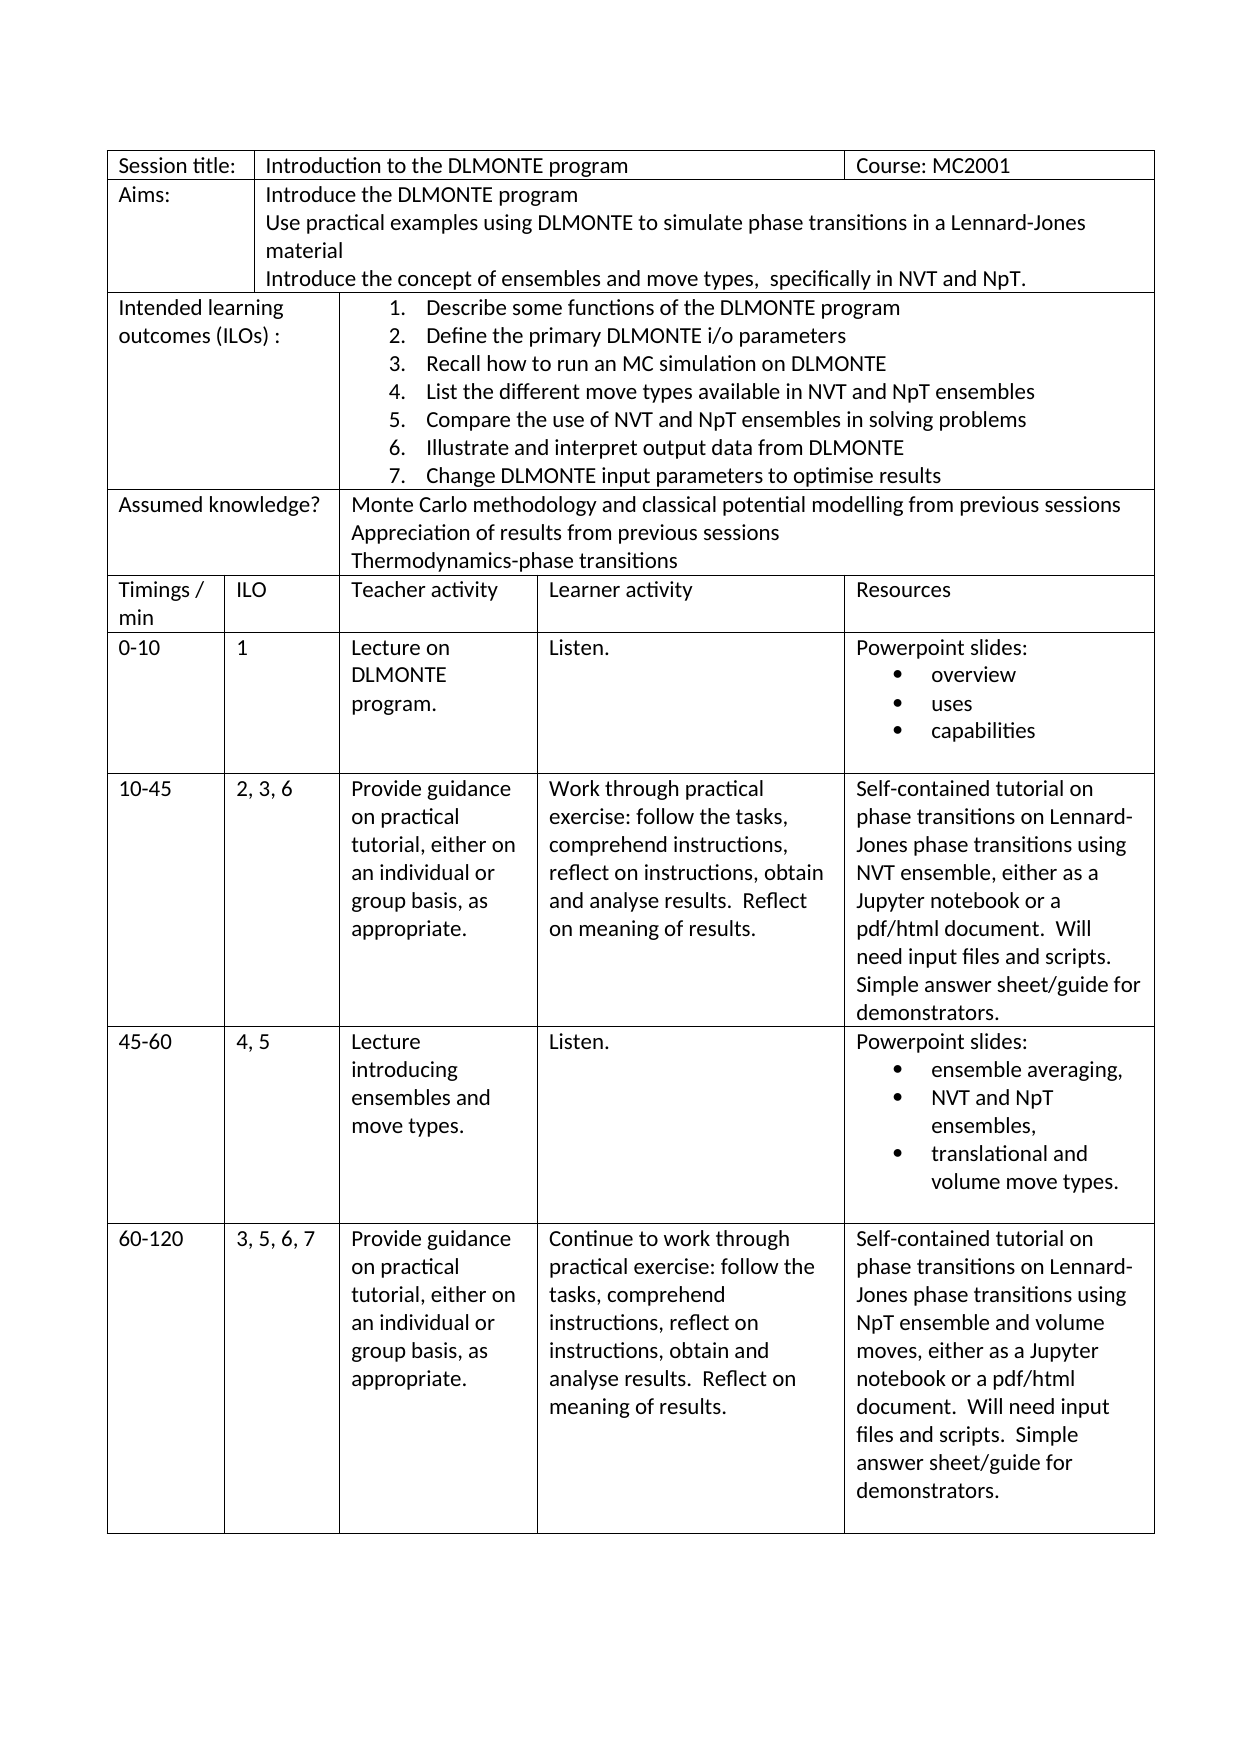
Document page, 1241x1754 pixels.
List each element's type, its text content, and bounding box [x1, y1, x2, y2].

table_cell Continue to work through practical exercise: follow the tasks, comprehend instructions, reflect on instructions, obtain and analyse results. Reflect on meaning of results. [538, 1224, 844, 1532]
table_cell Aims: [108, 180, 254, 292]
table_cell Learner activity [538, 576, 844, 632]
table_cell Teacher activity [340, 576, 537, 632]
table_cell Lecture on DLMONTE program. [340, 633, 537, 773]
table_cell Resources [845, 576, 1154, 632]
table_cell Self-contained tutorial on phase transitions on Lennard-Jones phase transitions using NVT ensemble, either as a Jupyter notebook or a pdf/html document. Will need input files and scripts. Simple answer sheet/guide for demonstrators. [845, 774, 1154, 1026]
table_cell Timings / min [108, 576, 224, 632]
table_cell Powerpoint slides: ensemble averaging, NVT and NpT ensembles, translational and volume move types. [845, 1027, 1154, 1223]
table_cell Assumed knowledge? [108, 490, 339, 574]
table_cell 45-60 [108, 1027, 224, 1223]
table_cell Self-contained tutorial on phase transitions on Lennard-Jones phase transitions using NpT ensemble and volume moves, either as a Jupyter notebook or a pdf/html document. Will need input files and scripts. Simple answer sheet/guide for demonstrators. [845, 1224, 1154, 1532]
table_cell 60-120 [108, 1224, 224, 1532]
table_cell Work through practical exercise: follow the tasks, comprehend instructions, reflect on instructions, obtain and analyse results. Reflect on meaning of results. [538, 774, 844, 1026]
table_cell 10-45 [108, 774, 224, 1026]
table_header Introduction to the DLMONTE program [255, 151, 844, 179]
table_cell 3, 5, 6, 7 [225, 1224, 339, 1532]
table_cell Provide guidance on practical tutorial, either on an individual or group basis, as appropriate. [340, 774, 537, 1026]
table_header Session title: [108, 151, 254, 179]
table_cell 0-10 [108, 633, 224, 773]
table_cell Listen. [538, 633, 844, 773]
table_cell Listen. [538, 1027, 844, 1223]
table_cell Provide guidance on practical tutorial, either on an individual or group basis, as appropriate. [340, 1224, 537, 1532]
table_cell 2, 3, 6 [225, 774, 339, 1026]
table_cell 4, 5 [225, 1027, 339, 1223]
table_cell Lecture introducing ensembles and move types. [340, 1027, 537, 1223]
table_cell Powerpoint slides: overview uses capabilities [845, 633, 1154, 773]
table_cell Monte Carlo methodology and classical potential modelling from previous sessions Appreciation of results from previous sessions Thermodynamics-phase transitions [340, 490, 1154, 574]
table_cell Introduce the DLMONTE program Use practical examples using DLMONTE to simulate phase transitions in a Lennard-Jones material Introduce the concept of ensembles and move types, specifically in NVT and NpT. [255, 180, 1154, 292]
table_header Course: MC2001 [845, 151, 1154, 179]
table_cell 1 [225, 633, 339, 773]
table_cell Intended learning outcomes (ILOs) : [108, 293, 339, 489]
table_cell Describe some functions of the DLMONTE program Define the primary DLMONTE i/o parameters Recall how to run an MC simulation on DLMONTE List the different move types available in NVT and NpT ensembles Compare the use of NVT and NpT ensembles in solving problems Illustrate and interpret output data from DLMONTE Change DLMONTE input parameters to optimise results [340, 293, 1154, 489]
table_cell ILO [225, 576, 339, 632]
